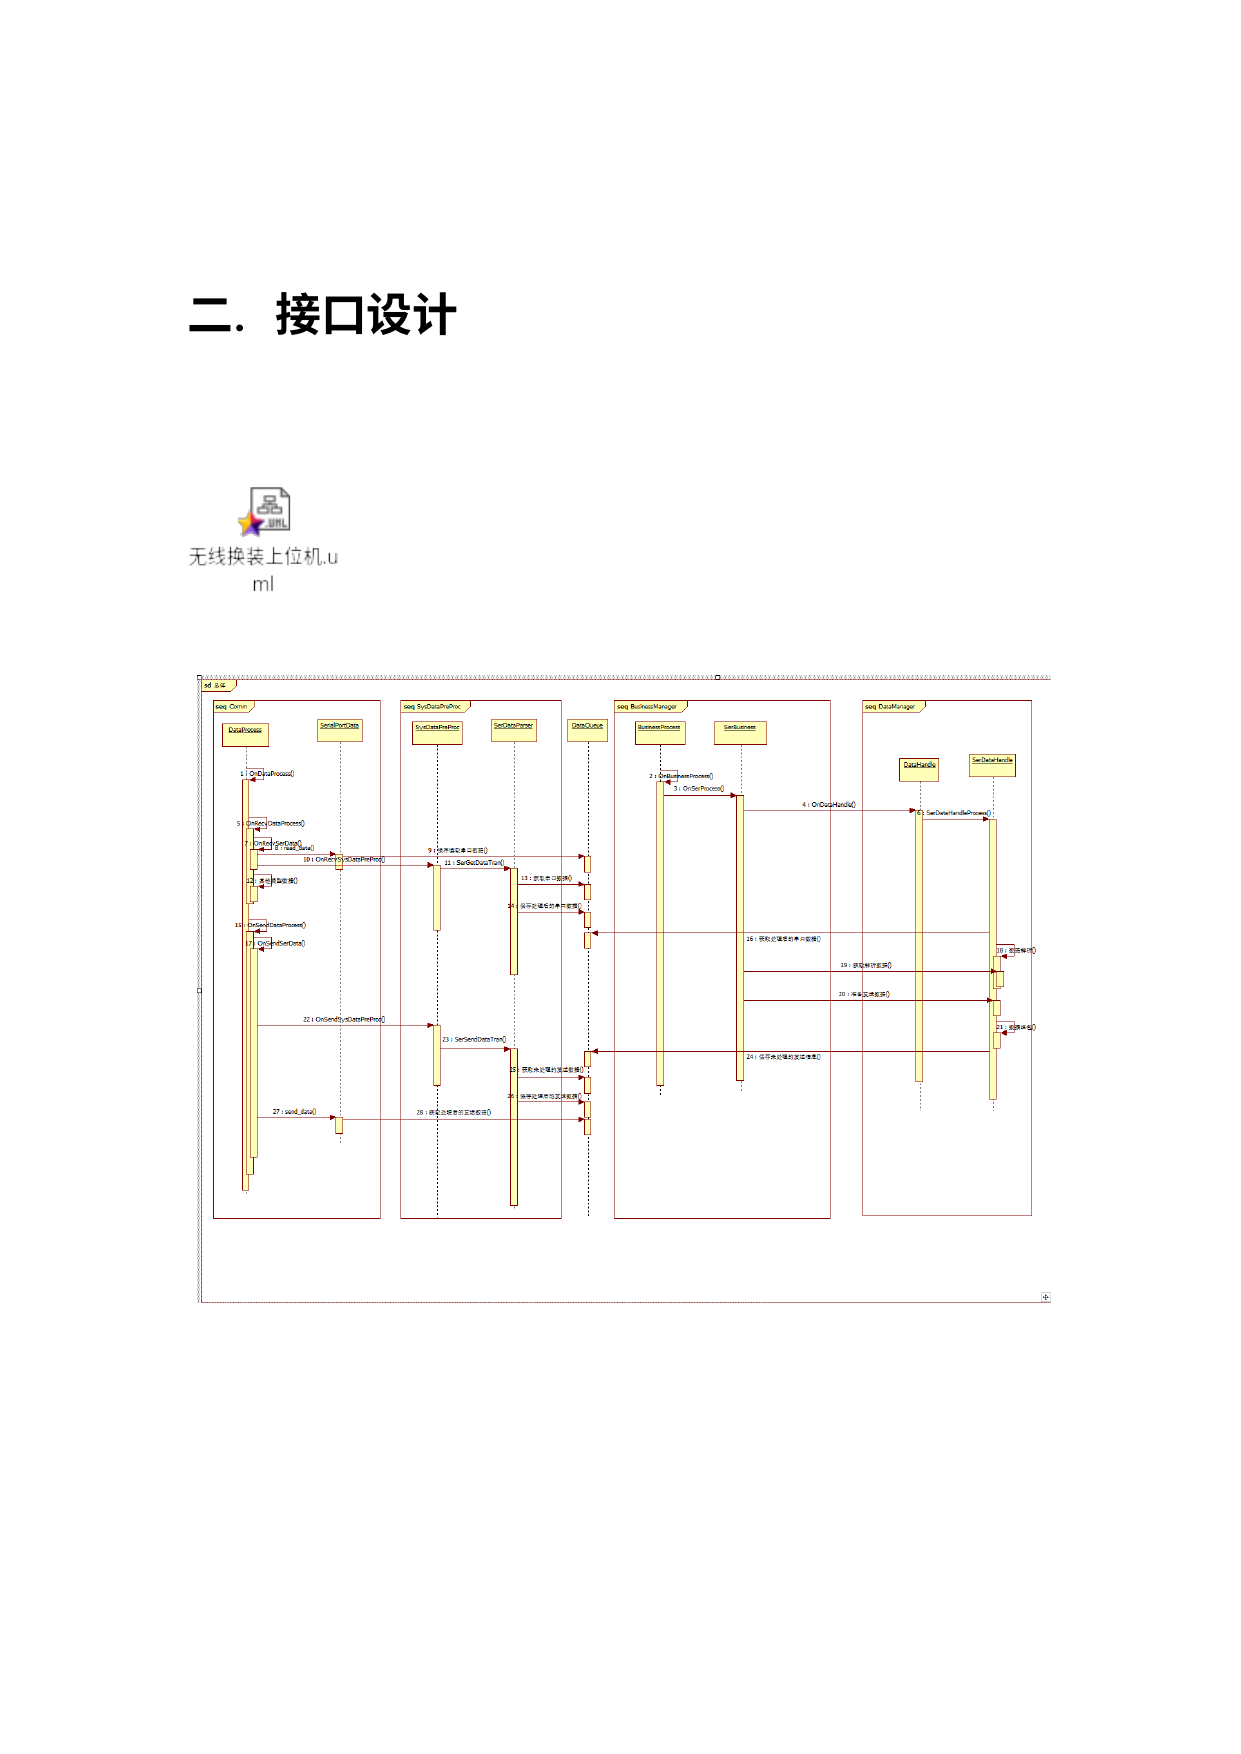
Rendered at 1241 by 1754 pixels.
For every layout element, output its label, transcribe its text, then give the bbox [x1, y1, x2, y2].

picture [187, 649, 1051, 1303]
subtitle 接口设计 [187, 262, 1053, 360]
